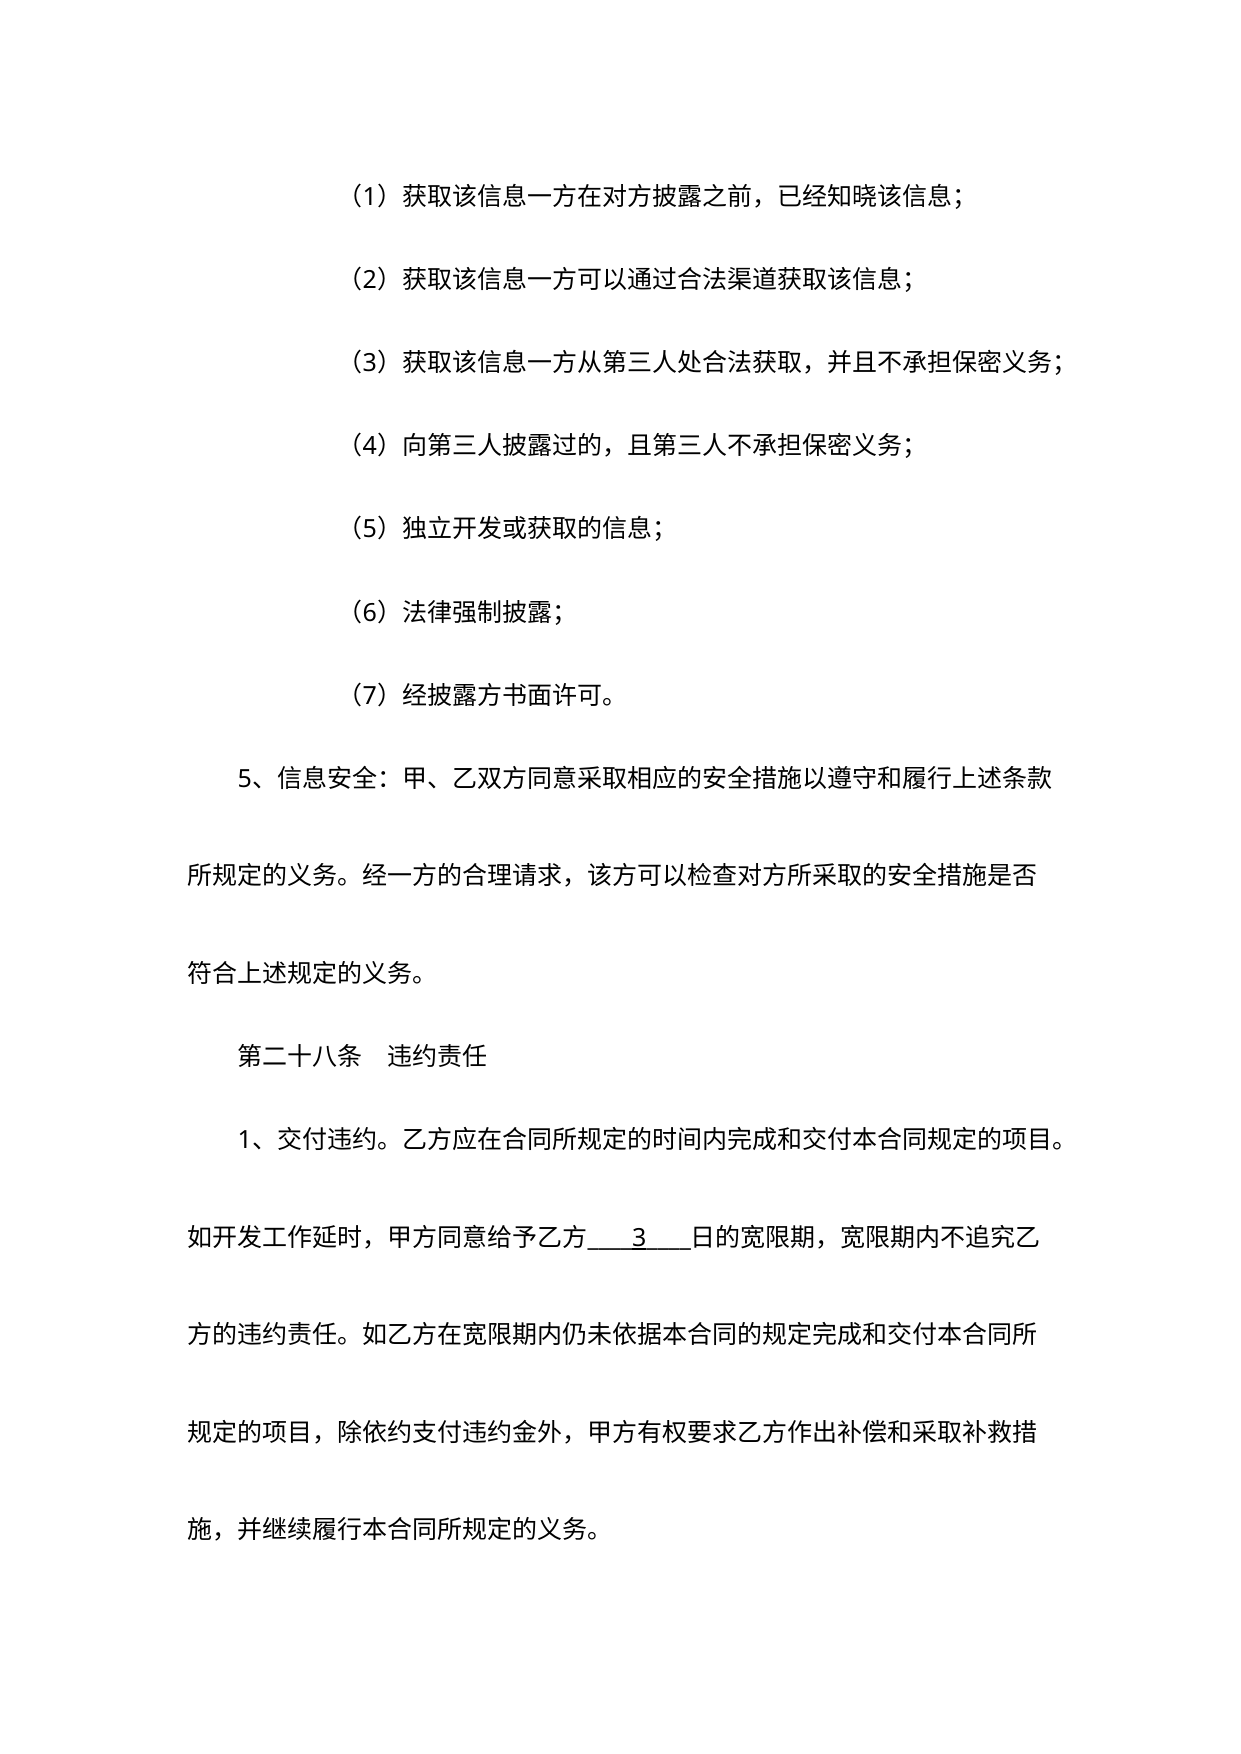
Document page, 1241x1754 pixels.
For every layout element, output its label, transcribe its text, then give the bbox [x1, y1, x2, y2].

text （7）经披露方书面许可。 [187, 661, 1053, 726]
text 第二十八条 违约责任 [187, 1022, 1053, 1087]
text 5、信息安全：甲、乙双方同意采取相应的安全措施以遵守和履行上述条款所规定的义务。经一方的合理请求，该方可以检查对方所采取的安全措施是否符合上述规定的义务。 [187, 744, 1053, 1004]
text （6）法律强制披露； [187, 578, 1053, 643]
text （4）向第三人披露过的，且第三人不承担保密义务； [187, 411, 1053, 476]
text 1、交付违约。乙方应在合同所规定的时间内完成和交付本合同规定的项目。如开发工作延时，甲方同意给予乙方____3____日的宽限期，宽限期内不追究乙方的违约责任。如乙方在宽限期内仍未依据本合同的规定完成和交付本合同所规定的项目，除依约支付违约金外，甲方有权要求乙方作出补偿和采取补救措施，并继续履行本合同所规定的义务。 [187, 1105, 1053, 1560]
text （3）获取该信息一方从第三人处合法获取，并且不承担保密义务； [187, 328, 1053, 393]
text （5）独立开发或获取的信息； [187, 494, 1053, 559]
text （2）获取该信息一方可以通过合法渠道获取该信息； [187, 245, 1053, 310]
text （1）获取该信息一方在对方披露之前，已经知晓该信息； [187, 162, 1053, 227]
